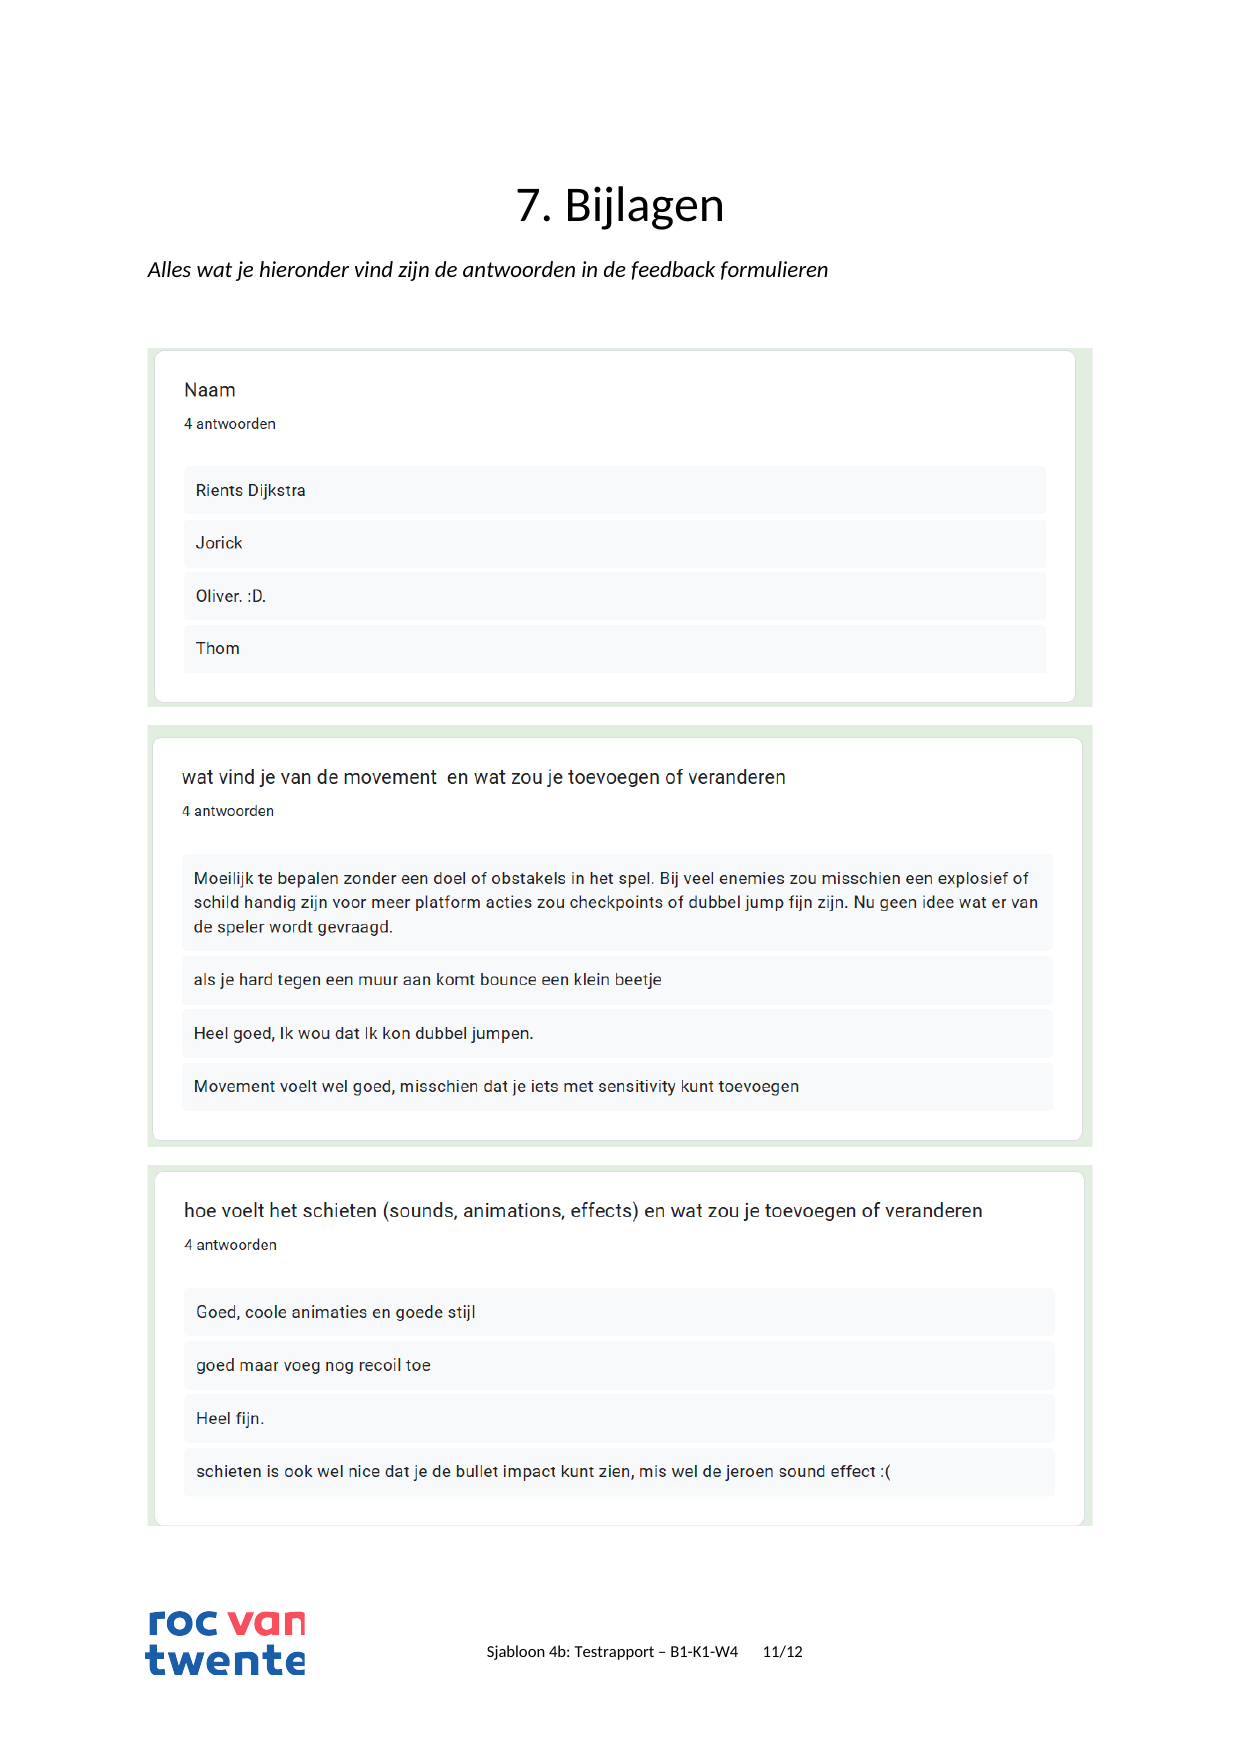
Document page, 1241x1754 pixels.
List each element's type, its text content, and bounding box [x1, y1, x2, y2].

picture [145, 1611, 305, 1674]
subtitle 7. Bijlagen [148, 173, 1093, 234]
picture [147, 725, 1093, 1147]
picture [147, 348, 1093, 707]
text Alles wat je hieronder vind zijn de antwoorden in de feedback formulieren [148, 255, 1093, 283]
picture [147, 1165, 1093, 1526]
